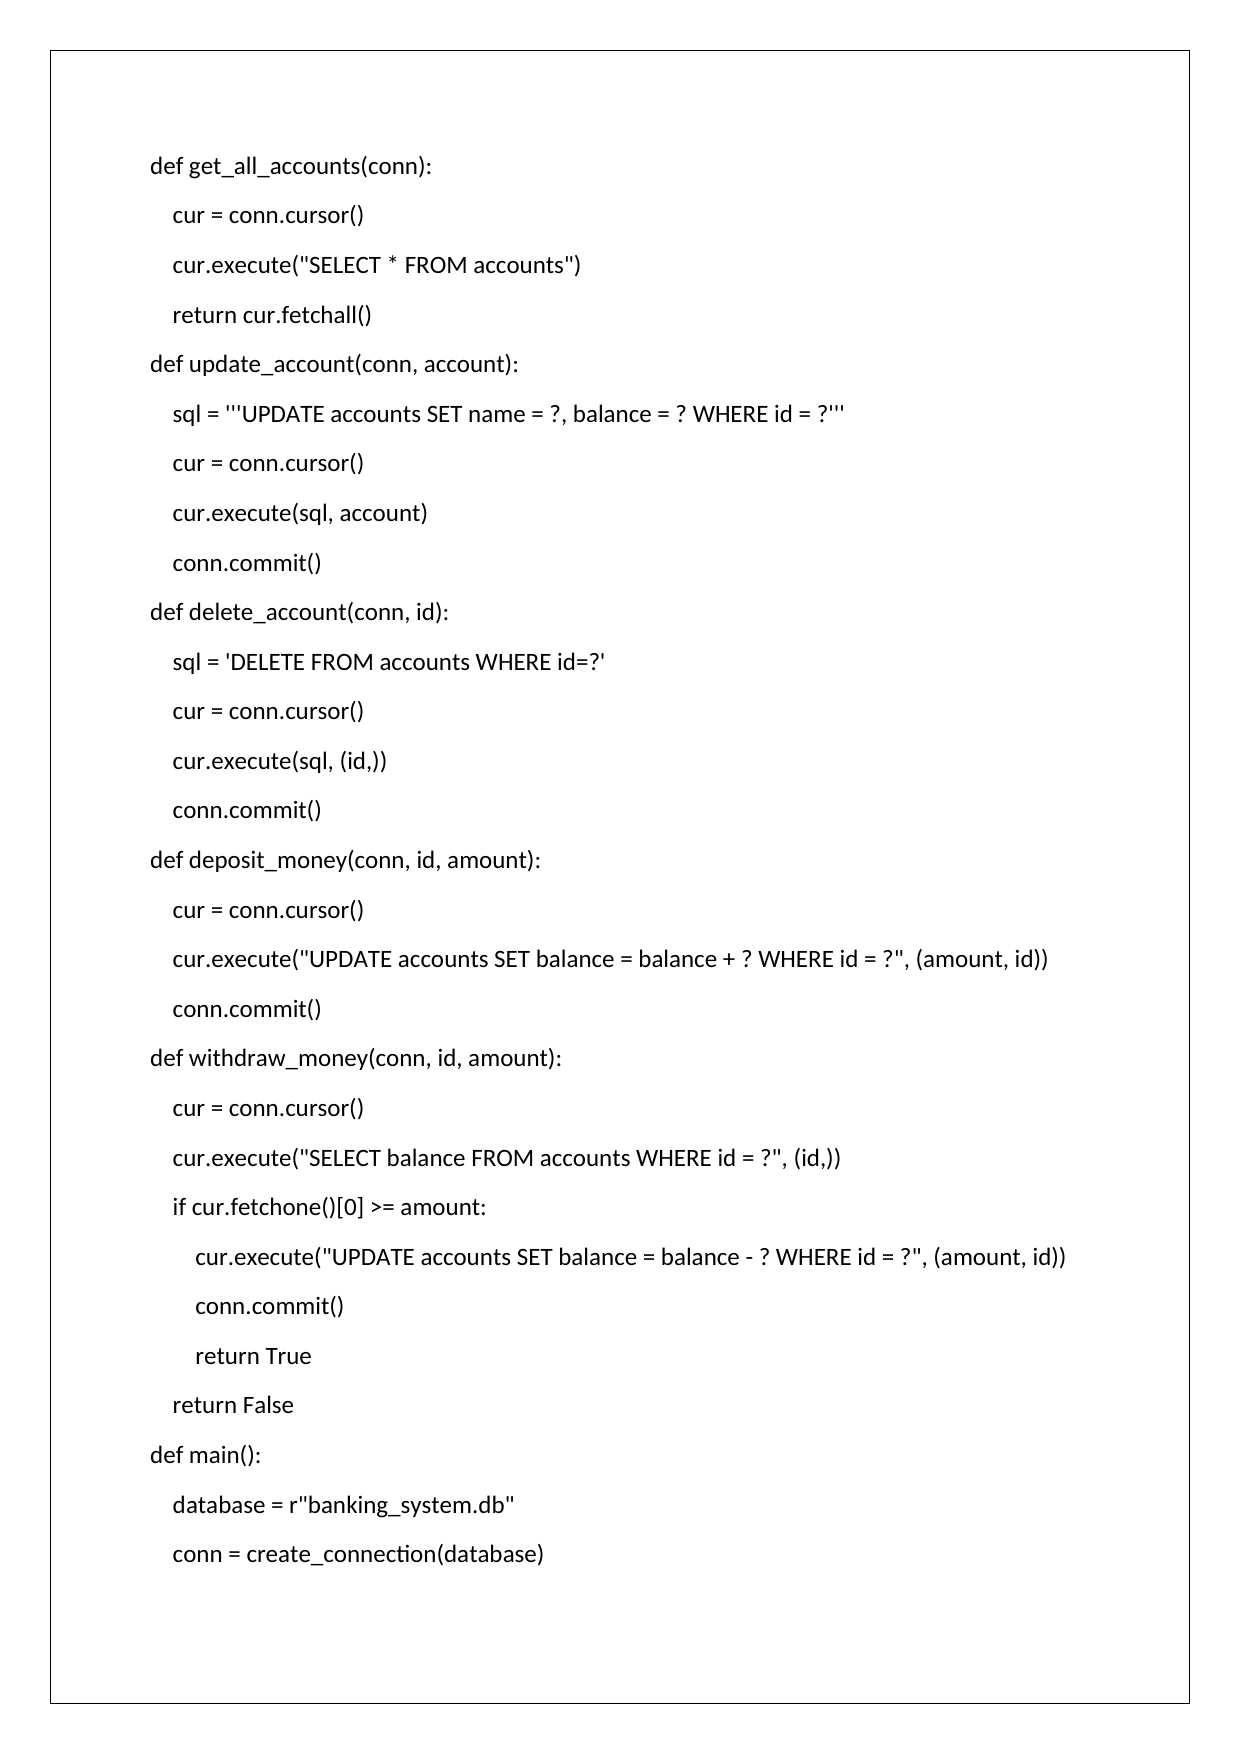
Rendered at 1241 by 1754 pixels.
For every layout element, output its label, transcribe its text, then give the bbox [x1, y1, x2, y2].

text cur = conn.cursor() [150, 447, 1090, 478]
text def main(): [150, 1439, 1090, 1470]
text cur.execute(sql, (id,)) [150, 745, 1090, 776]
text conn.commit() [150, 547, 1090, 577]
text return False [150, 1389, 1090, 1420]
text if cur.fetchone()[0] >= amount: [150, 1191, 1090, 1222]
text cur.execute("SELECT * FROM accounts") [150, 249, 1090, 280]
text conn = create_connection(database) [150, 1538, 1090, 1569]
text def delete_account(conn, id): [150, 596, 1090, 627]
text conn.commit() [150, 1290, 1090, 1321]
text def get_all_accounts(conn): [150, 150, 1090, 181]
text cur = conn.cursor() [150, 1092, 1090, 1123]
text sql = 'DELETE FROM accounts WHERE id=?' [150, 646, 1090, 676]
text cur.execute("UPDATE accounts SET balance = balance - ? WHERE id = ?", (amount, id)) [150, 1241, 1090, 1271]
text conn.commit() [150, 794, 1090, 825]
text cur = conn.cursor() [150, 695, 1090, 726]
text def withdraw_money(conn, id, amount): [150, 1042, 1090, 1073]
text cur.execute("UPDATE accounts SET balance = balance + ? WHERE id = ?", (amount, id)) [150, 943, 1090, 974]
text cur = conn.cursor() [150, 894, 1090, 924]
text cur.execute("SELECT balance FROM accounts WHERE id = ?", (id,)) [150, 1142, 1090, 1172]
text conn.commit() [150, 993, 1090, 1023]
text database = r"banking_system.db" [150, 1489, 1090, 1519]
text cur.execute(sql, account) [150, 497, 1090, 528]
text cur = conn.cursor() [150, 199, 1090, 230]
text return True [150, 1340, 1090, 1371]
text return cur.fetchall() [150, 299, 1090, 329]
text sql = '''UPDATE accounts SET name = ?, balance = ? WHERE id = ?''' [150, 398, 1090, 428]
text def update_account(conn, account): [150, 348, 1090, 379]
text def deposit_money(conn, id, amount): [150, 844, 1090, 875]
